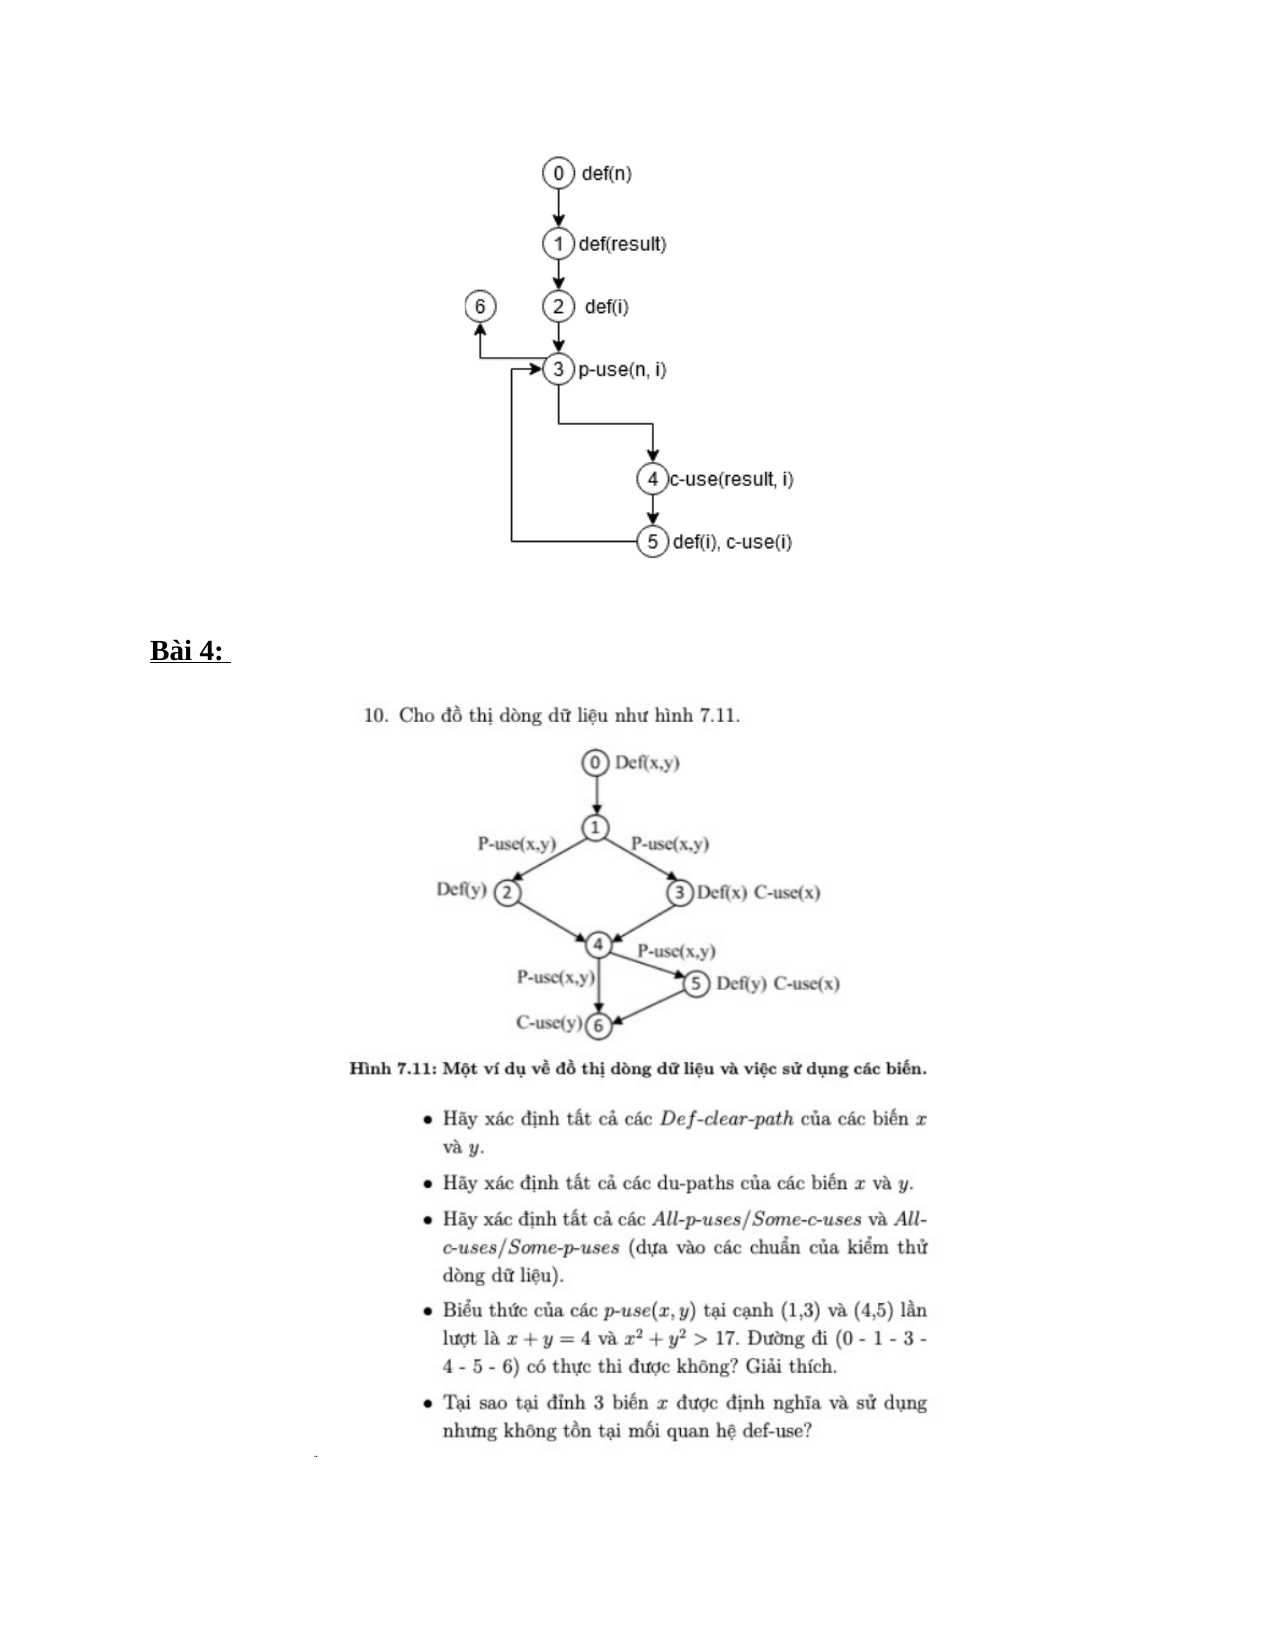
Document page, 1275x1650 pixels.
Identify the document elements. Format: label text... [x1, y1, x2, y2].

text Bài 4: [150, 633, 1125, 666]
picture [314, 666, 961, 1457]
picture [464, 150, 811, 566]
